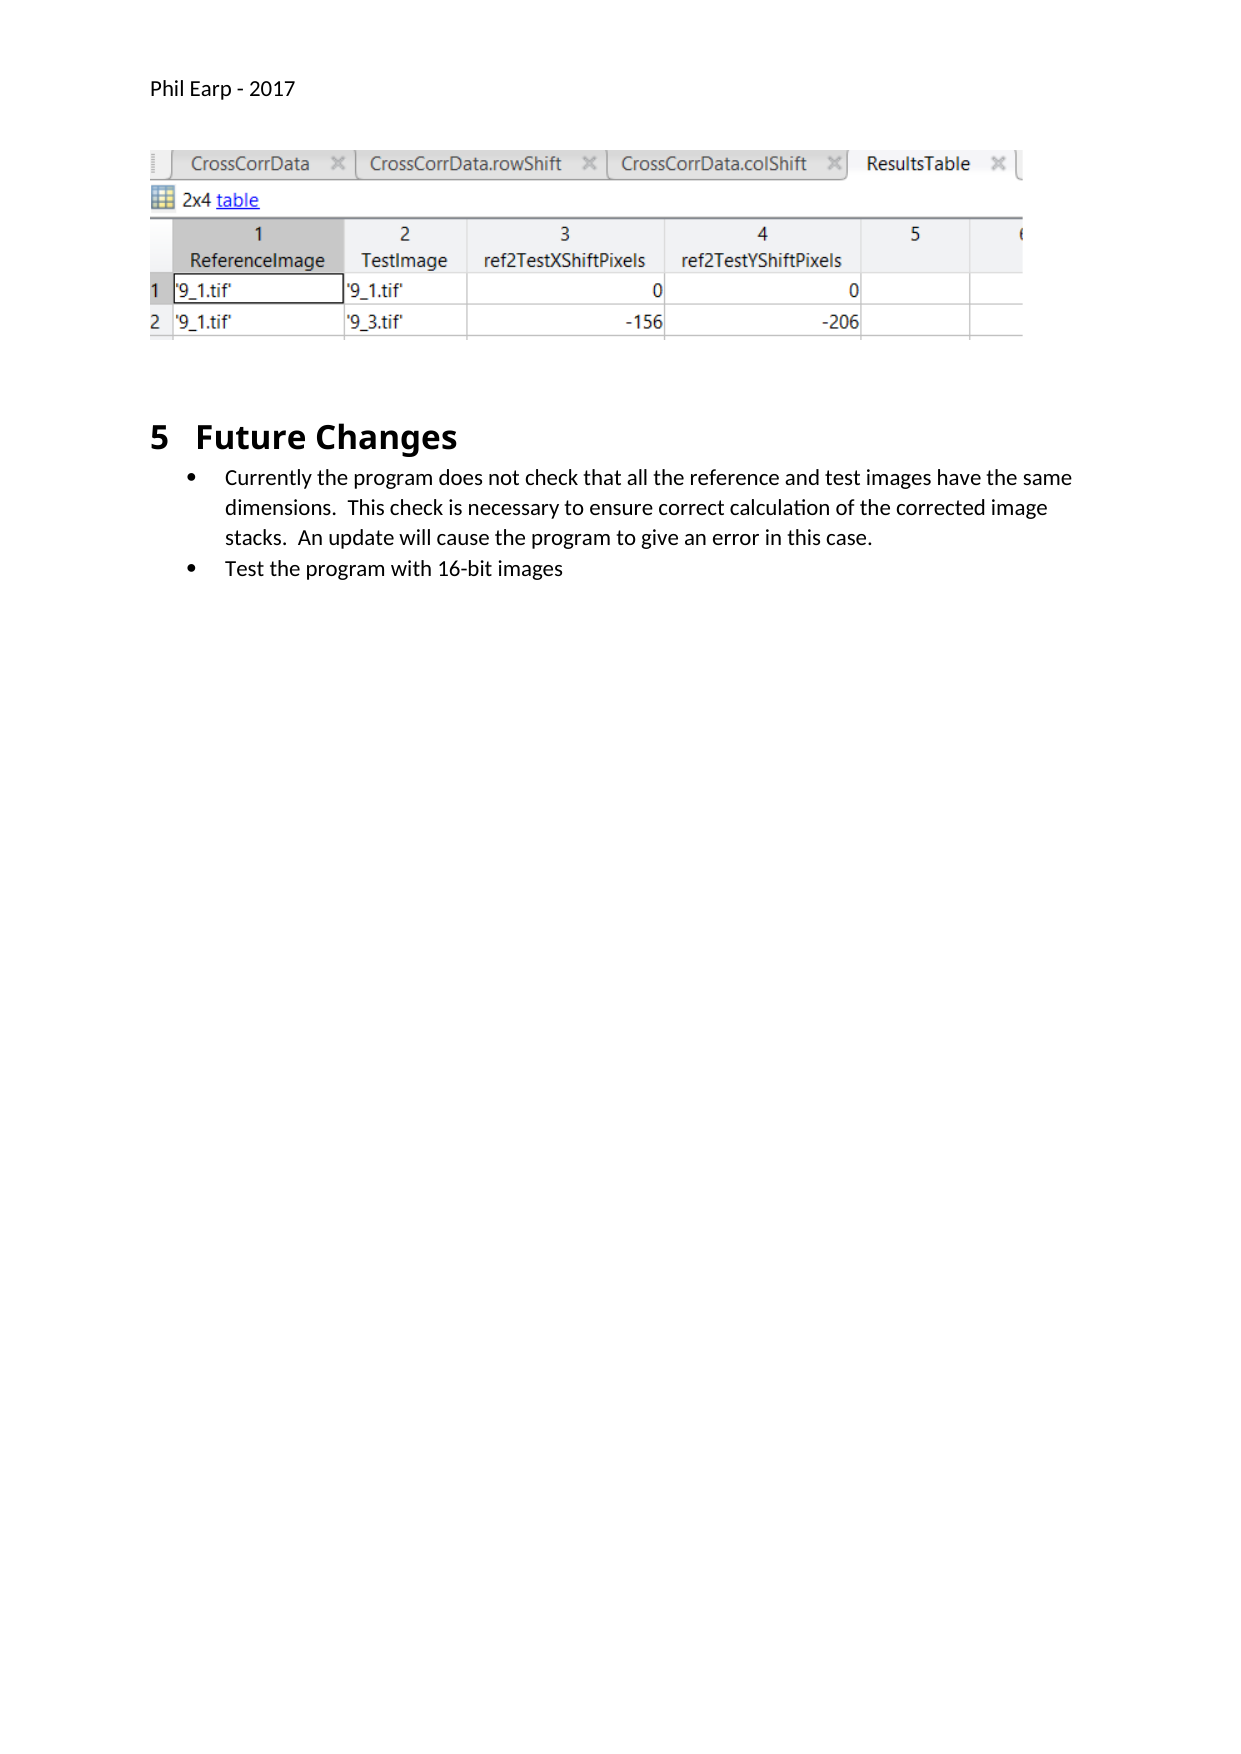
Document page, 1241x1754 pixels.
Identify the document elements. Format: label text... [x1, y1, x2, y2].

list Test the program with 16-bit images [187, 554, 1090, 582]
list Currently the program does not check that all the reference and test images have the same dimensions. This check is necessary to ensure correct calculation of the corrected image stacks. An update will cause the program to give an error in this case. [187, 463, 1090, 551]
subtitle Future Changes [150, 414, 1090, 459]
